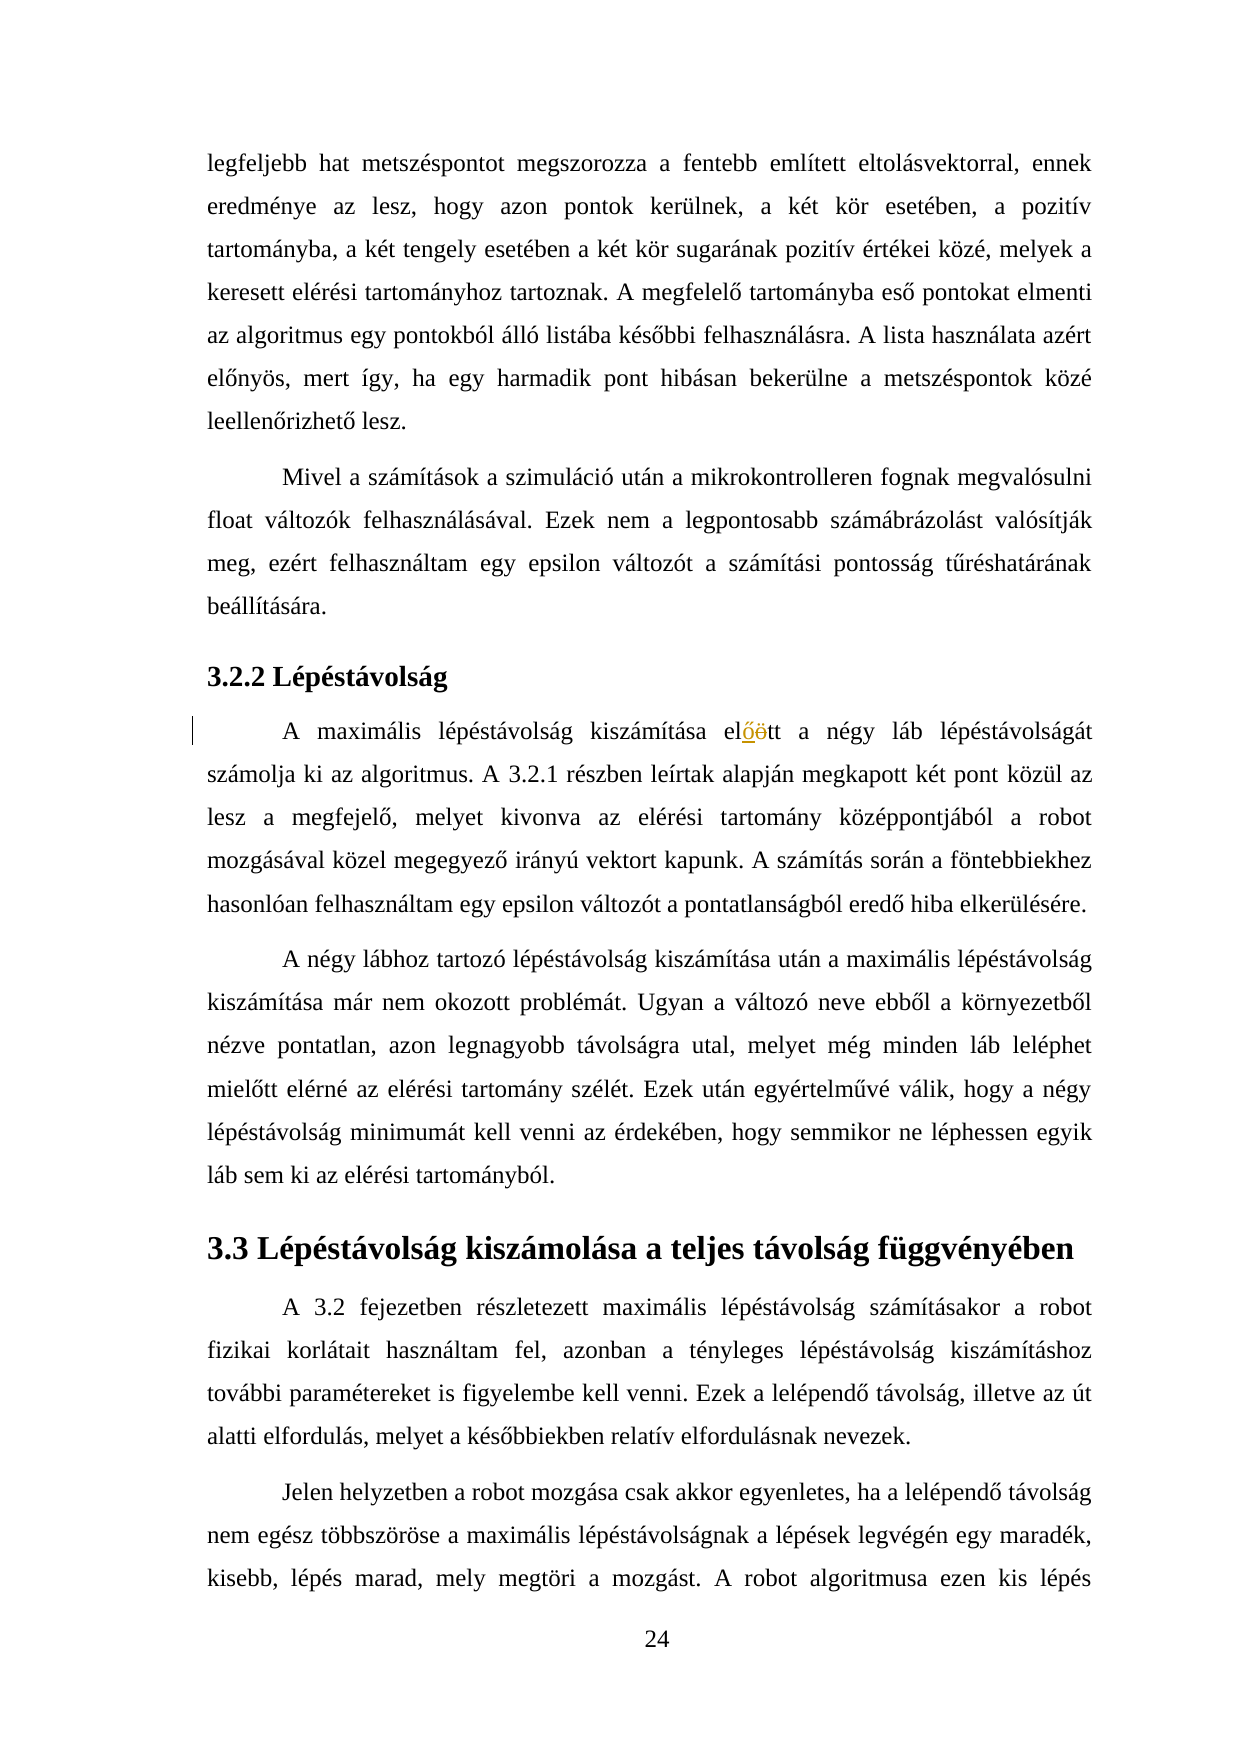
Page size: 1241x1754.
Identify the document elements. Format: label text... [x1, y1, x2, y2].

text A maximális lépéstávolság kiszámítása eltt a négy láb lépéstávolságát számolja ki az algoritmus. A 3.2.1 részben leírtak alapján megkapott két pont közül az lesz a megfejelő, melyet kivonva az elérési tartomány középpontjából a robot mozgásával közel megegyező irányú vektort kapunk. A számítás során a föntebbiekhez hasonlóan felhasználtam egy epsilon változót a pontatlanságból eredő hiba elkerülésére. [207, 716, 1092, 917]
text Mivel a számítások a szimuláció után a mikrokontrolleren fognak megvalósulni float változók felhasználásával. Ezek nem a legpontosabb számábrázolást valósítják meg, ezért felhasználtam egy epsilon változót a számítási pontosság tűréshatárának beállítására. [207, 462, 1092, 620]
subtitle Lépéstávolság kiszámolása a teljes távolság függvényében [207, 1228, 1092, 1266]
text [207, 1477, 1092, 1592]
text A négy lábhoz tartozó lépéstávolság kiszámítása után a maximális lépéstávolság kiszámítása már nem okozott problémát. Ugyan a változó neve ebből a környezetből nézve pontatlan, azon legnagyobb távolságra utal, melyet még minden láb leléphet mielőtt elérné az elérési tartomány szélét. Ezek után egyértelművé válik, hogy a négy lépéstávolság minimumát kell venni az érdekében, hogy semmikor ne léphessen egyik láb sem ki az elérési tartományból. [207, 944, 1092, 1189]
text A 3.2 fejezetben részletezett maximális lépéstávolság számításakor a robot fizikai korlátait használtam fel, azonban a tényleges lépéstávolság kiszámításhoz további paramétereket is figyelembe kell venni. Ezek a lelépendő távolság, illetve az út alatti elfordulás, melyet a későbbiekben relatív elfordulásnak nevezek. [207, 1292, 1092, 1450]
subtitle Lépéstávolság [207, 659, 1092, 693]
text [207, 148, 1092, 435]
